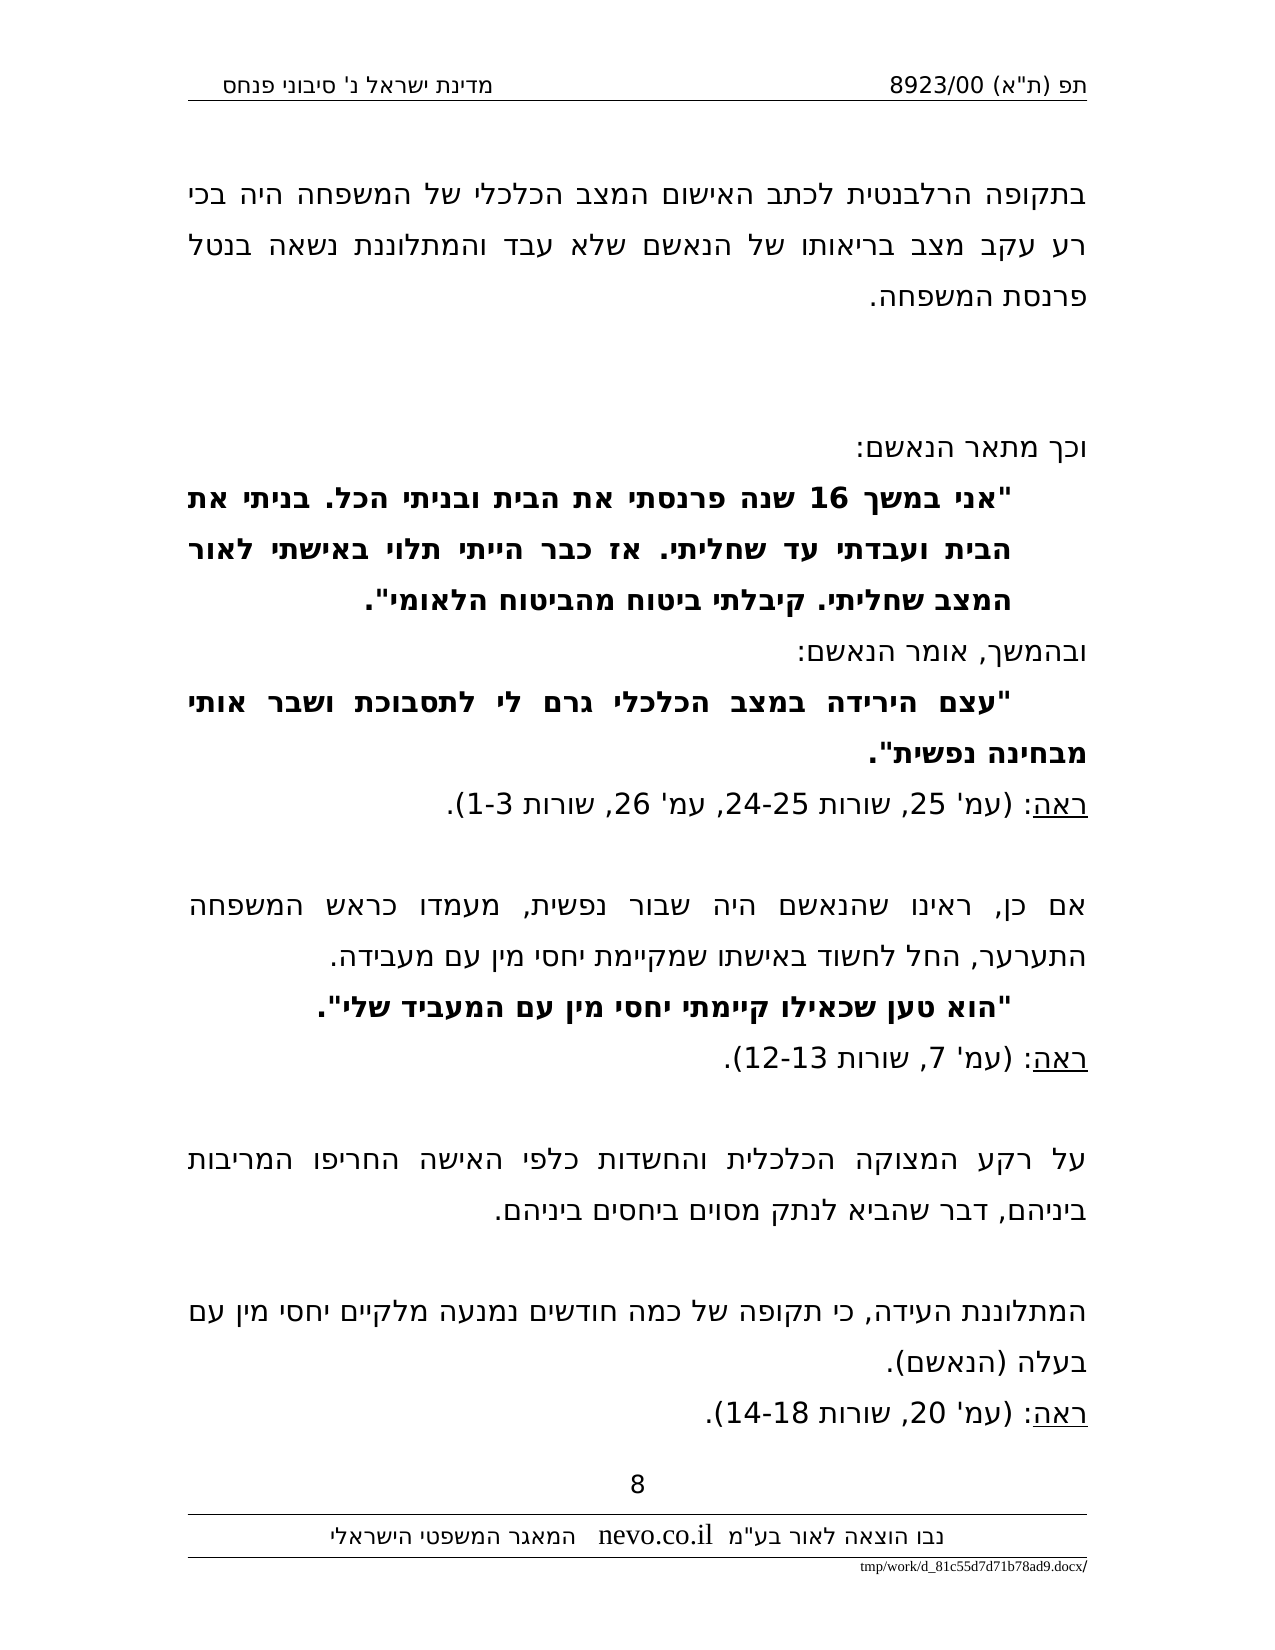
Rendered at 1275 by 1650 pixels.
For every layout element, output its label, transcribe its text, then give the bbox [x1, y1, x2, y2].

subtitle ראה: (עמ' 25, שורות 24-25, עמ' 26, שורות 1-3). [187, 787, 1087, 821]
text ובהמשך, אומר הנאשם: [187, 634, 1087, 668]
text "עצם הירידה במצב הכלכלי גרם לי לתסבוכת ושבר אותי מבחינה נפשית". [187, 685, 1087, 770]
text וכך מתאר הנאשם: [187, 431, 1087, 464]
text ראה: (עמ' 7, שורות 12-13). [187, 1041, 1087, 1075]
text ראה: (עמ' 20, שורות 14-18). [187, 1397, 1087, 1431]
text על רקע המצוקה הכלכלית והחשדות כלפי האישה החריפו המריבות ביניהם, דבר שהביא לנתק מסוים ביחסים ביניהם. [187, 1142, 1087, 1227]
text "הוא טען שכאילו קיימתי יחסי מין עם המעביד שלי". [187, 990, 1087, 1024]
text בתקופה הרלבנטית לכתב האישום המצב הכלכלי של המשפחה היה בכי רע עקב מצב בריאותו של הנאשם שלא עבד והמתלוננת נשאה בנטל פרנסת המשפחה. [187, 177, 1087, 313]
text אם כן, ראינו שהנאשם היה שבור נפשית, מעמדו כראש המשפחה התערער, החל לחשוד באישתו שמקיימת יחסי מין עם מעבידה. [187, 888, 1087, 973]
text המתלוננת העידה, כי תקופה של כמה חודשים נמנעה מלקיים יחסי מין עם בעלה (הנאשם). [187, 1295, 1087, 1379]
text "אני במשך 16 שנה פרנסתי את הבית ובניתי הכל. בניתי את הבית ועבדתי עד שחליתי. אז כבר הייתי תלוי באישתי לאור המצב שחליתי. קיבלתי ביטוח מהביטוח הלאומי". [187, 482, 1012, 617]
